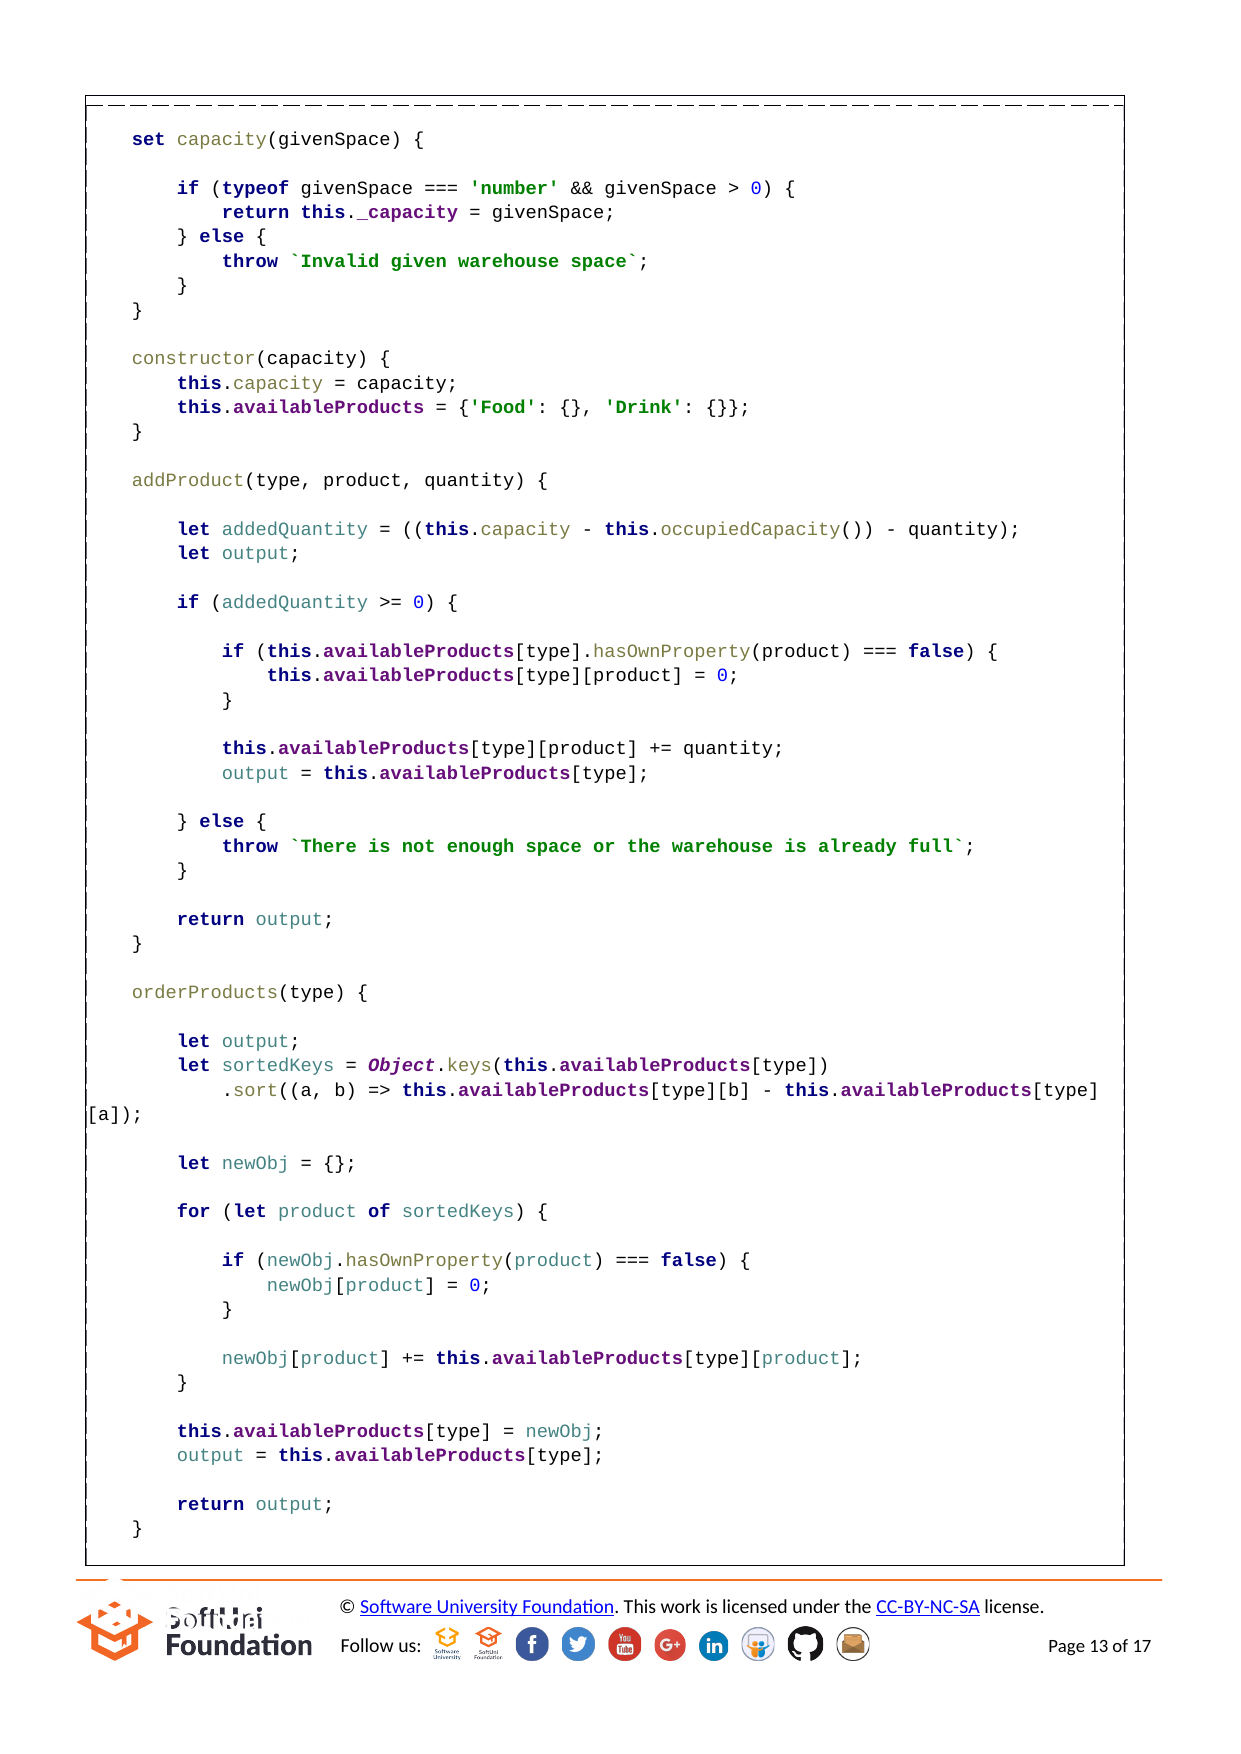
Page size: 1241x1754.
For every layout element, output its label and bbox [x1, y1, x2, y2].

picture [654, 1629, 686, 1661]
picture [433, 1627, 461, 1661]
picture [720, 1652, 729, 1661]
picture [474, 1627, 503, 1661]
picture [720, 1631, 729, 1640]
picture [836, 1627, 870, 1661]
picture [515, 1627, 549, 1661]
picture [76, 1577, 312, 1661]
picture [608, 1627, 642, 1661]
picture [699, 1652, 708, 1661]
picture [562, 1627, 595, 1661]
picture [713, 1643, 722, 1652]
picture [699, 1631, 708, 1640]
picture [741, 1627, 775, 1661]
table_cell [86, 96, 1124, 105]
picture [787, 1626, 824, 1661]
